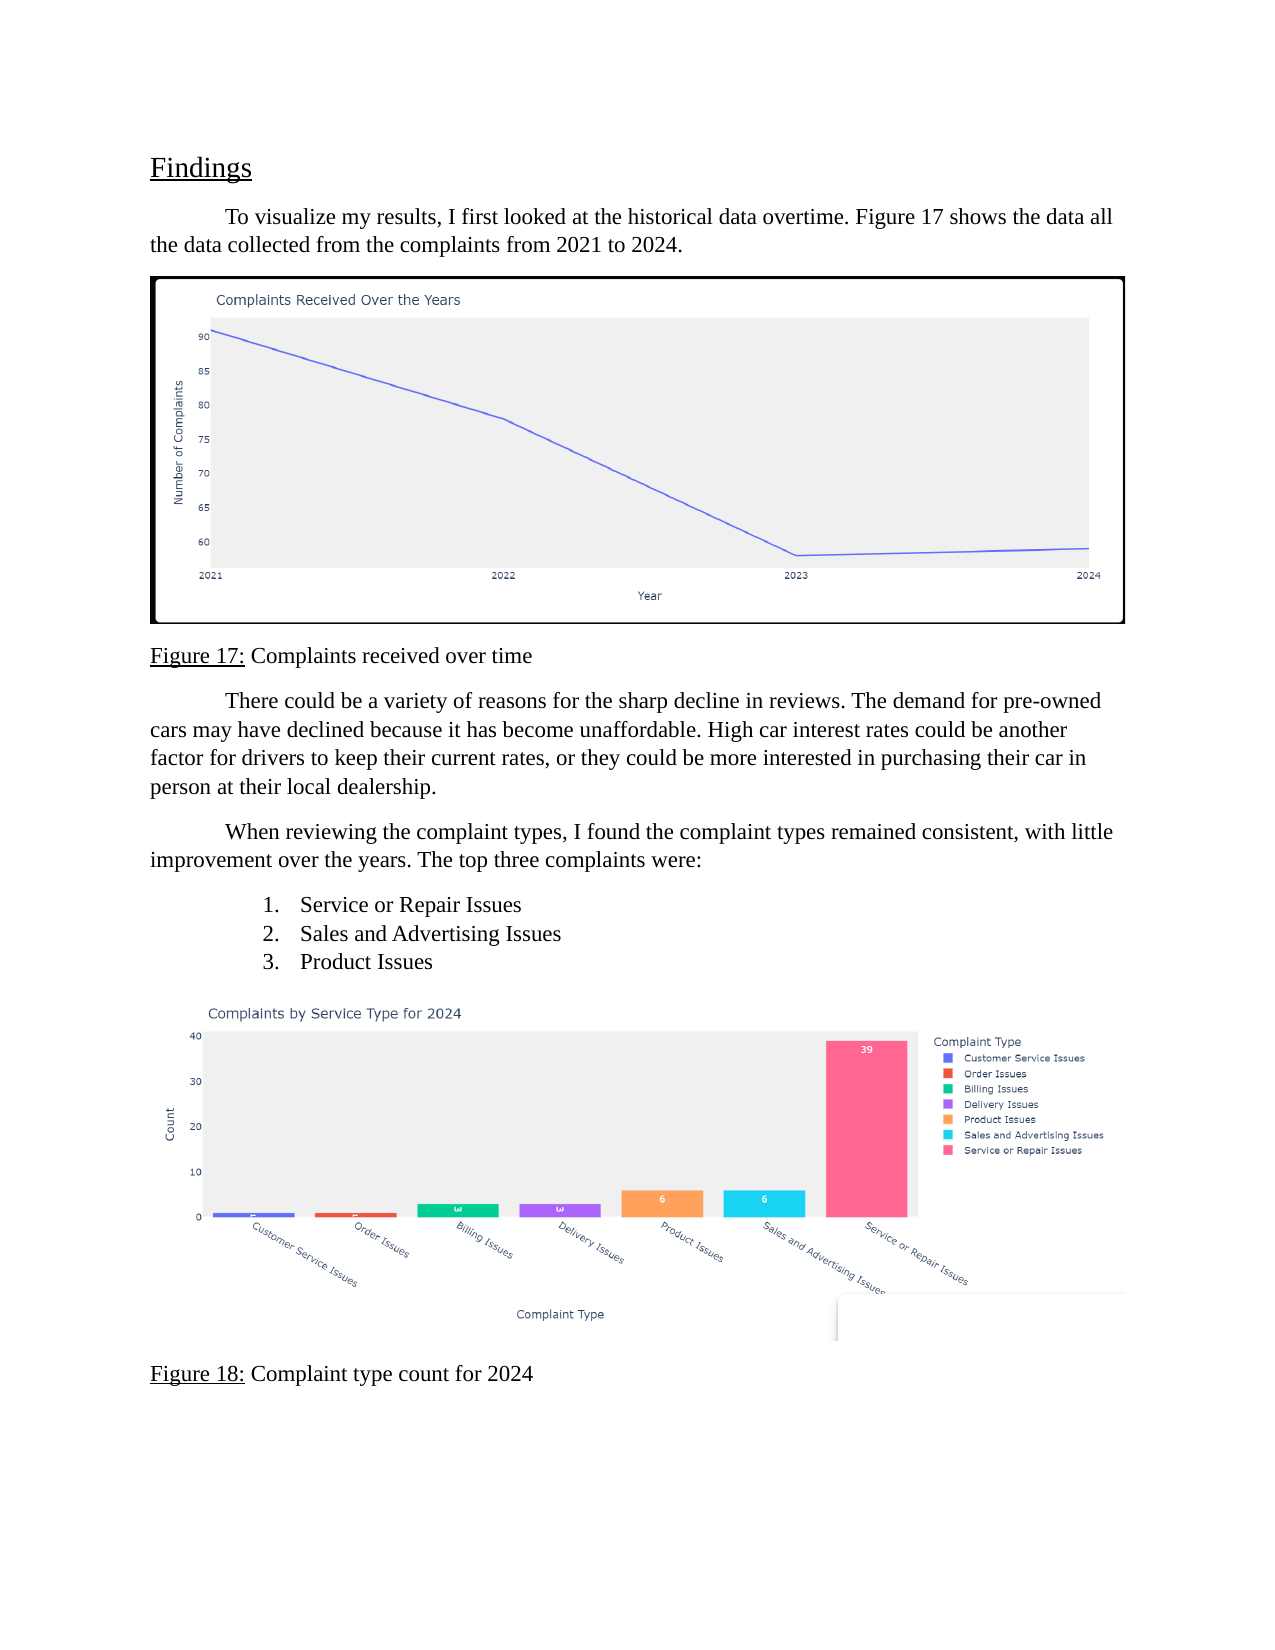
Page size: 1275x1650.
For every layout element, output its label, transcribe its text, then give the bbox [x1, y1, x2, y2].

text When reviewing the complaint types, I found the complaint types remained consistent, with little improvement over the years. The top three complaints were: [150, 818, 1125, 873]
picture [150, 993, 1125, 1341]
text Findings [150, 150, 1125, 183]
list Product Issues [262, 948, 1125, 975]
text Figure 17: Complaints received over time [150, 642, 1125, 669]
text Figure 18: Complaint type count for 2024 [150, 1359, 1125, 1386]
text There could be a variety of reasons for the sharp decline in reviews. The demand for pre-owned cars may have declined because it has become unaffordable. High car interest rates could be another factor for drivers to keep their current rates, or they could be more interested in purchasing their car in person at their local dealership. [150, 688, 1125, 799]
picture [150, 276, 1125, 624]
text To visualize my results, I first looked at the historical data overtime. Figure 17 shows the data all the data collected from the complaints from 2021 to 2024. [150, 203, 1125, 258]
list Service or Repair Issues [262, 892, 1125, 918]
list Sales and Advertising Issues [262, 920, 1125, 946]
